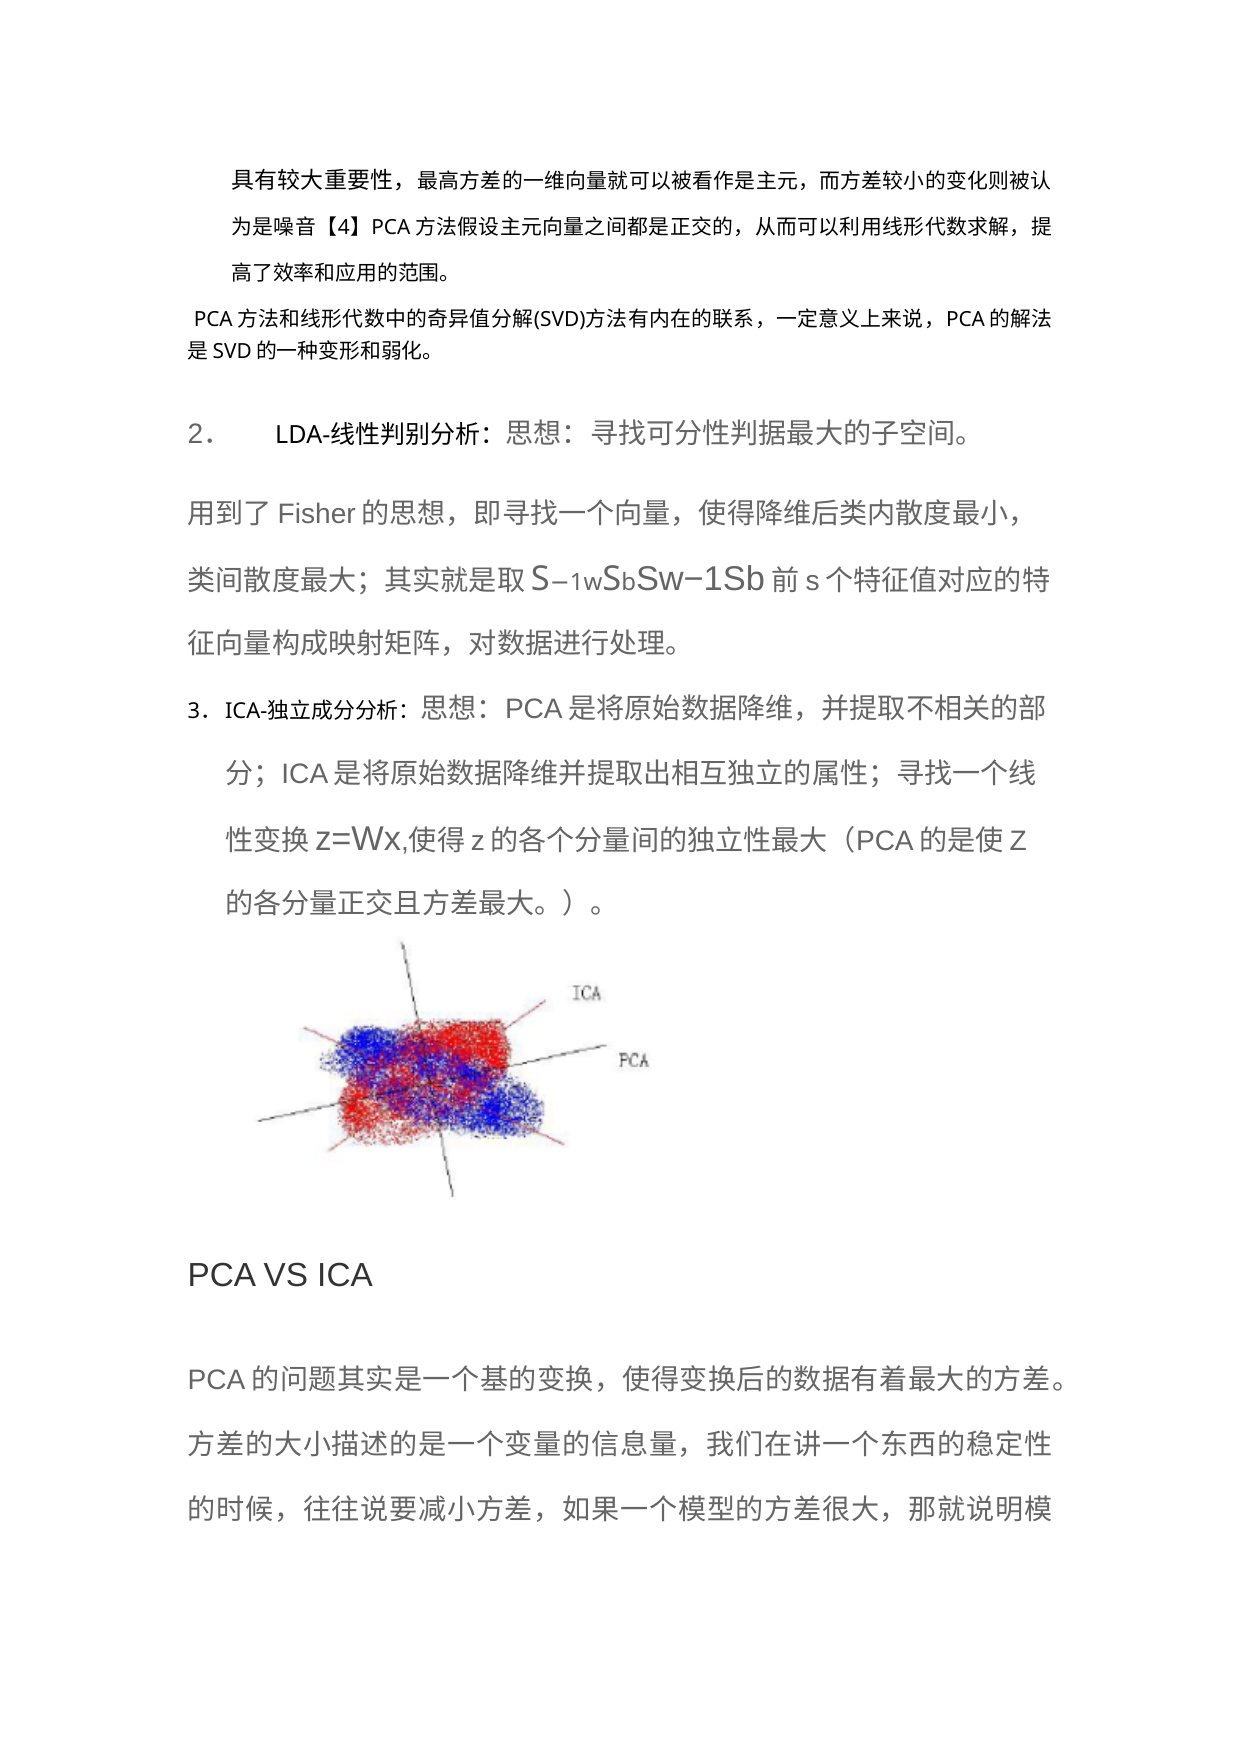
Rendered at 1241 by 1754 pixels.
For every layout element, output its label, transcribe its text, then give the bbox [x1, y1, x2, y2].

list LDA-线性判别分析：思想：寻找可分性判据最大的子空间。 [187, 398, 1053, 463]
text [231, 162, 1053, 286]
text 用到了Fisher的思想，即寻找一个向量，使得降维后类内散度最小，类间散度最大；其实就是取S−1wSbSw−1Sb前s个特征值对应的特征向量构成映射矩阵，对数据进行处理。 [187, 479, 1053, 674]
picture [225, 934, 689, 1227]
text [187, 1344, 1053, 1539]
subtitle PCA VS ICA [187, 1242, 1053, 1307]
text PCA方法和线形代数中的奇异值分解(SVD)方法有内在的联系，一定意义上来说，PCA的解法是SVD的一种变形和弱化。 [187, 301, 1053, 366]
